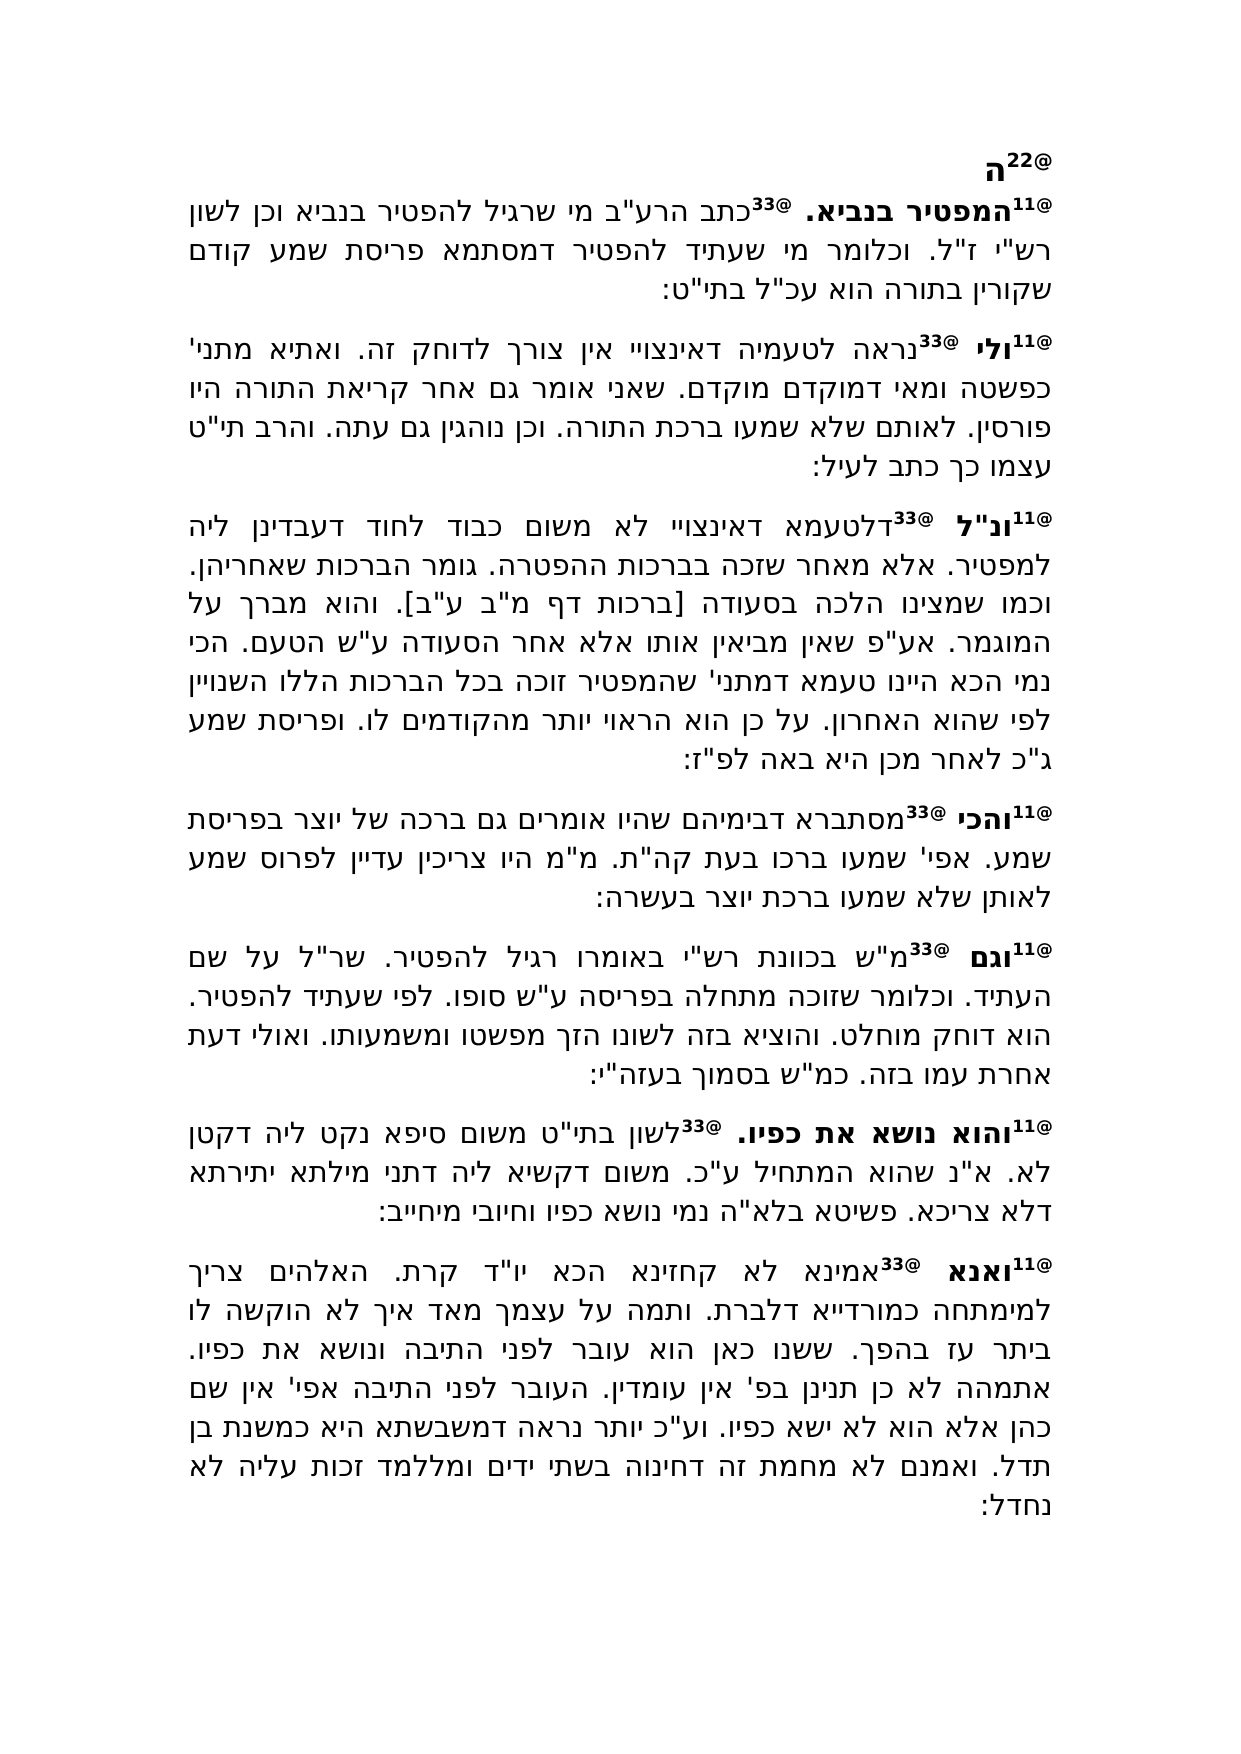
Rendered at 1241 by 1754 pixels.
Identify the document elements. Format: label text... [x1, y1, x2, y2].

text @11המפטיר בנביא. @33כתב הרע"ב מי שרגיל להפטיר בנביא וכן לשון רש"י ז"ל. וכלומר מי שעתיד להפטיר דמסתמא פריסת שמע קודם שקורין בתורה הוא עכ"ל בתי"ט: [187, 194, 1053, 306]
text @11ואנא @33אמינא לא קחזינא הכא יו"ד קרת. האלהים צריך למימתחה כמורדייא דלברת. ותמה על עצמך מאד איך לא הוקשה לו ביתר עז בהפך. ששנו כאן הוא עובר לפני התיבה ונושא את כפיו. אתמהה לא כן תנינן בפ' אין עומדין. העובר לפני התיבה אפי' אין שם כהן אלא הוא לא ישא כפיו. וע"כ יותר נראה דמשבשתא היא כמשנת בן תדל. ואמנם לא מחמת זה דחינוה בשתי ידים ומללמד זכות עליה לא נחדל: [187, 1254, 1053, 1522]
text @11ולי @33נראה לטעמיה דאינצויי אין צורך לדוחק זה. ואתיא מתני' כפשטה ומאי דמוקדם מוקדם. שאני אומר גם אחר קריאת התורה היו פורסין. לאותם שלא שמעו ברכת התורה. וכן נוהגין גם עתה. והרב תי"ט עצמו כך כתב לעיל: [187, 332, 1053, 483]
text @11וגם @33מ"ש בכוונת רש"י באומרו רגיל להפטיר. שר"ל על שם העתיד. וכלומר שזוכה מתחלה בפריסה ע"ש סופו. לפי שעתיד להפטיר. הוא דוחק מוחלט. והוציא בזה לשונו הזך מפשטו ומשמעותו. ואולי דעת אחרת עמו בזה. כמ"ש בסמוך בעזה"י: [187, 940, 1053, 1091]
subtitle @22ה [187, 150, 1053, 189]
text @11והכי @33מסתברא דבימיהם שהיו אומרים גם ברכה של יוצר בפריסת שמע. אפי' שמעו ברכו בעת קה"ת. מ"מ היו צריכין עדיין לפרוס שמע לאותן שלא שמעו ברכת יוצר בעשרה: [187, 802, 1053, 914]
text @11ונ"ל @33דלטעמא דאינצויי לא משום כבוד לחוד דעבדינן ליה למפטיר. אלא מאחר שזכה בברכות ההפטרה. גומר הברכות שאחריהן. וכמו שמצינו הלכה בסעודה [ברכות דף מ"ב ע"ב]. והוא מברך על המוגמר. אע"פ שאין מביאין אותו אלא אחר הסעודה ע"ש הטעם. הכי נמי הכא היינו טעמא דמתני' שהמפטיר זוכה בכל הברכות הללו השנויין לפי שהוא האחרון. על כן הוא הראוי יותר מהקודמים לו. ופריסת שמע ג"כ לאחר מכן היא באה לפ"ז: [187, 509, 1053, 777]
text @11והוא נושא את כפיו. @33לשון בתי"ט משום סיפא נקט ליה דקטן לא. א"נ שהוא המתחיל ע"כ. משום דקשיא ליה דתני מילתא יתירתא דלא צריכא. פשיטא בלא"ה נמי נושא כפיו וחיובי מיחייב: [187, 1117, 1053, 1229]
